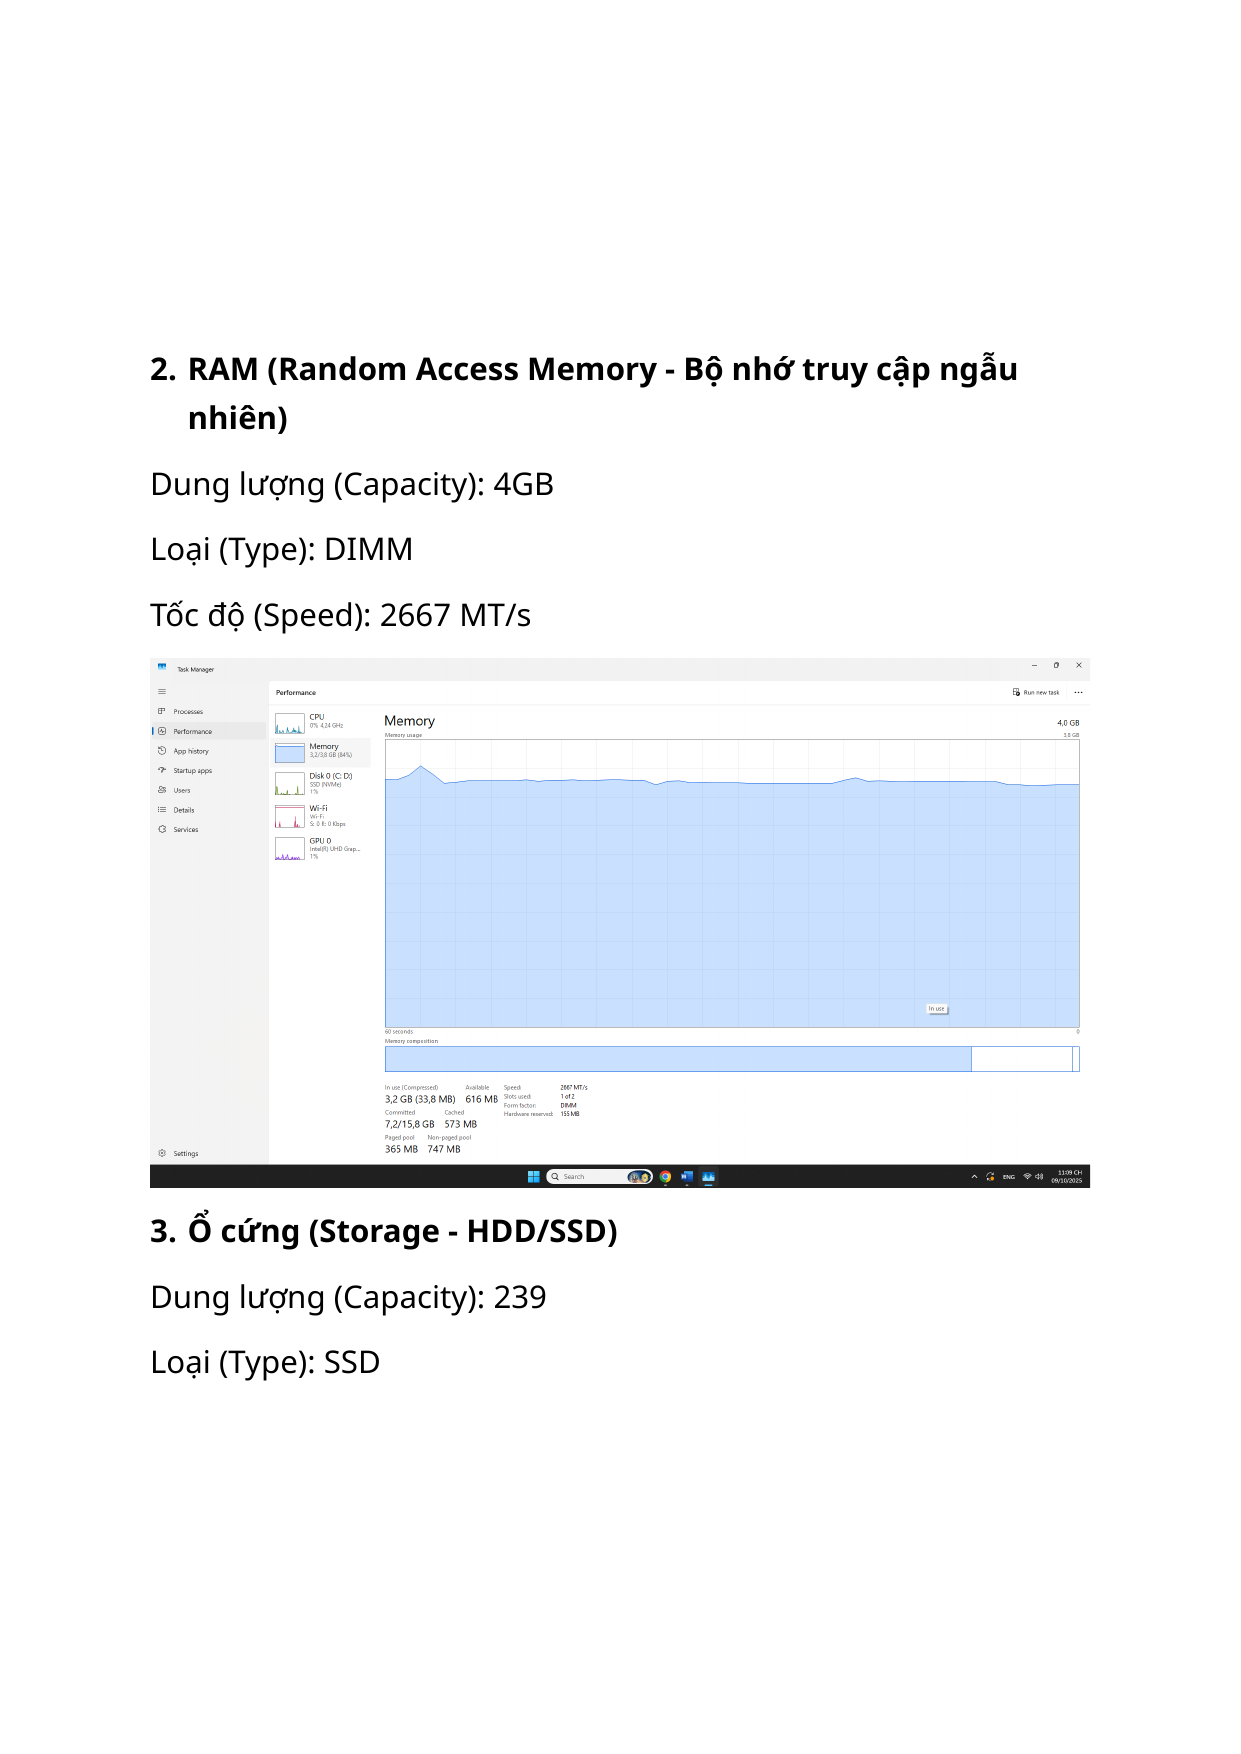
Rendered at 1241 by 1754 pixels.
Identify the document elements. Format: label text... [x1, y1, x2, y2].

text Dung lượng (Capacity): 4GB [150, 461, 1090, 504]
text Loại (Type): SSD [150, 1340, 1090, 1383]
list RAM (Random Access Memory - Bộ nhớ truy cập ngẫu nhiên) [150, 347, 1090, 438]
picture [150, 658, 1091, 1188]
text Loại (Type): DIMM [150, 527, 1090, 570]
text Tốc độ (Speed): 2667 MT/s [150, 593, 1090, 635]
list Ổ cứng (Storage - HDD/SSD) [150, 1209, 1090, 1252]
text Dung lượng (Capacity): 239 [150, 1274, 1090, 1317]
